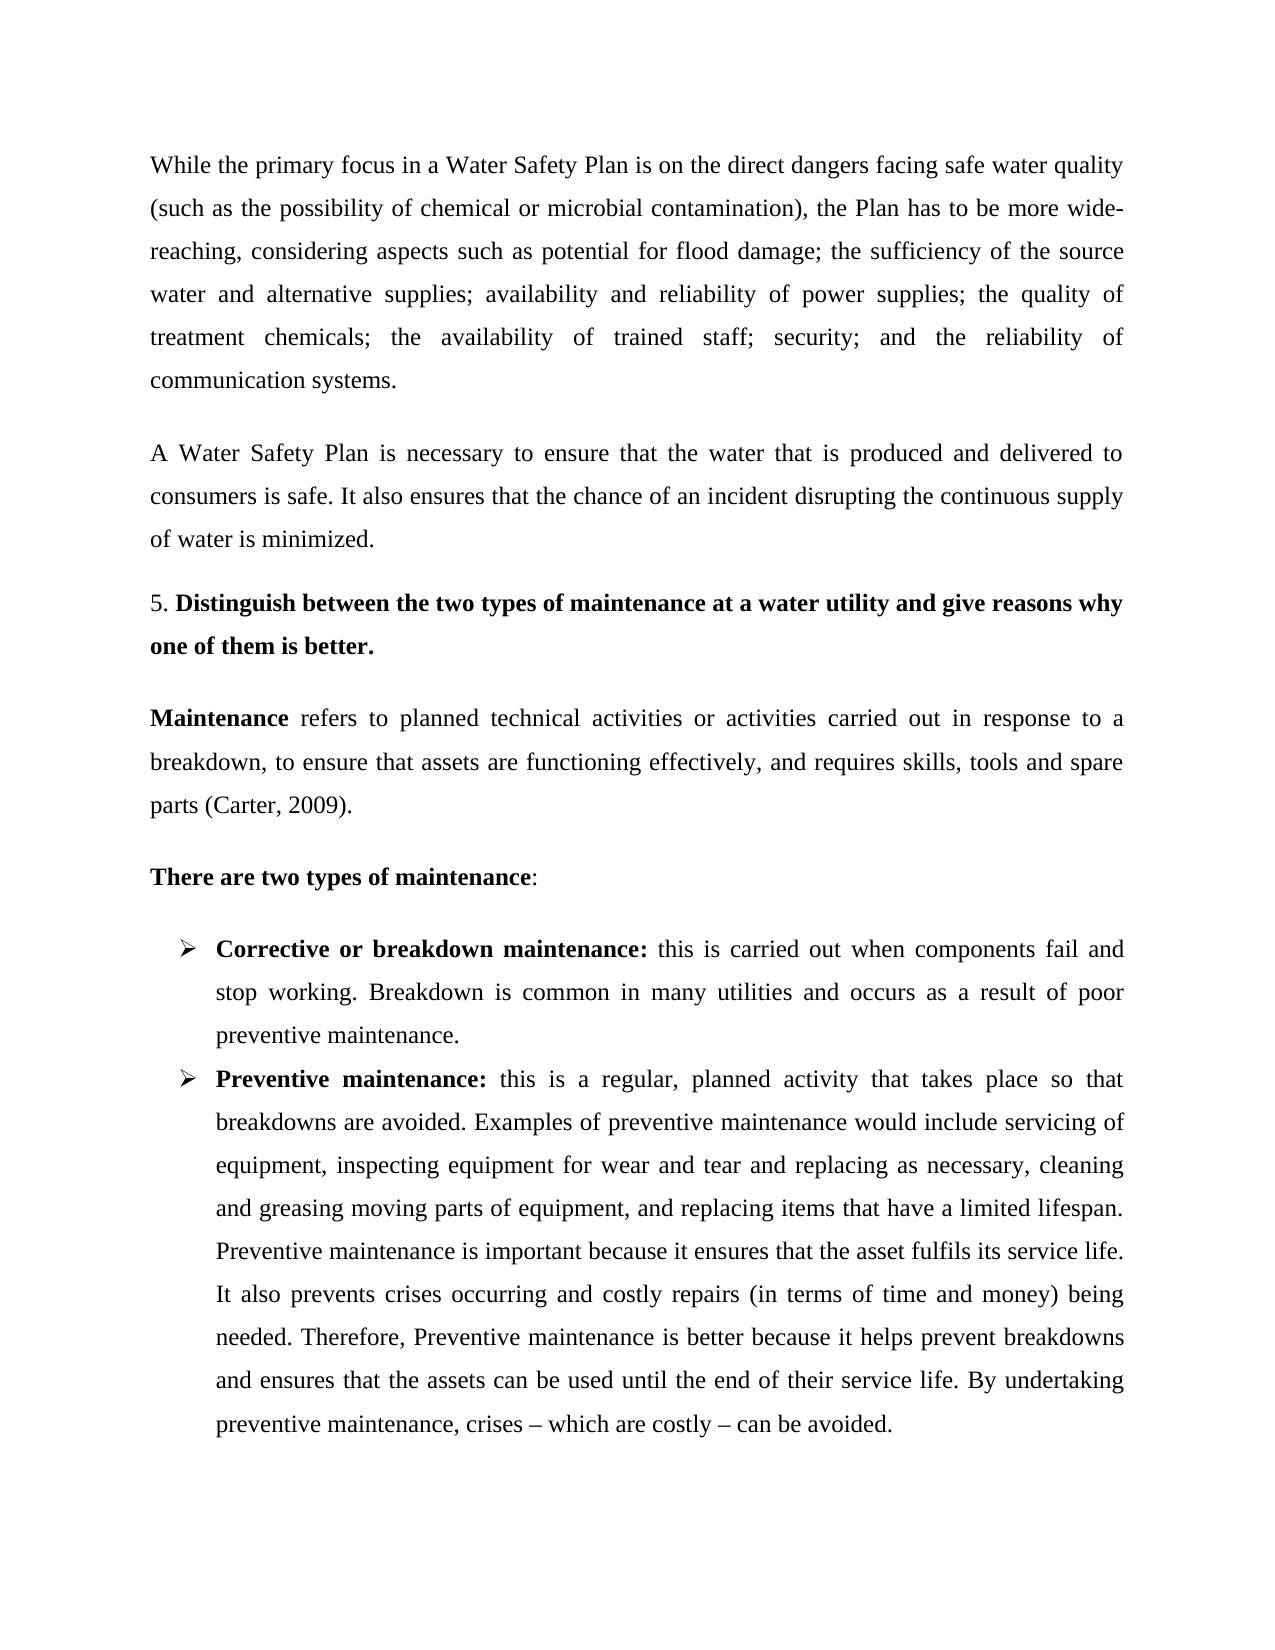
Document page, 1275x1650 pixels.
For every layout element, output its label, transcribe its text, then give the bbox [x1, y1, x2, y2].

text A Water Safety Plan is necessary to ensure that the water that is produced and delivered to consumers is safe. It also ensures that the chance of an incident disrupting the continuous supply of water is minimized. [150, 438, 1125, 553]
list Corrective or breakdown maintenance: this is carried out when components fail and stop working. Breakdown is common in many utilities and occurs as a result of poor preventive maintenance. [178, 934, 1125, 1049]
text There are two types of maintenance: [150, 862, 1125, 891]
text While the primary focus in a Water Safety Plan is on the direct dangers facing safe water quality (such as the possibility of chemical or microbial contamination), the Plan has to be more wide-reaching, considering aspects such as potential for flood damage; the sufficiency of the source water and alternative supplies; availability and reliability of power supplies; the quality of treatment chemicals; the availability of trained staff; security; and the reliability of communication systems. [150, 150, 1125, 394]
list Preventive maintenance: this is a regular, planned activity that takes place so that breakdowns are avoided. Examples of preventive maintenance would include servicing of equipment, inspecting equipment for wear and tear and replacing as necessary, cleaning and greasing moving parts of equipment, and replacing items that have a limited lifespan. Preventive maintenance is important because it ensures that the asset fulfils its service life. It also prevents crises occurring and costly repairs (in terms of time and money) being needed. Therefore, Preventive maintenance is better because it helps prevent breakdowns and ensures that the assets can be used until the end of their service life. By undertaking preventive maintenance, crises – which are costly – can be avoided. [178, 1064, 1125, 1437]
text Maintenance refers to planned technical activities or activities carried out in response to a breakdown, to ensure that assets are functioning effectively, and requires skills, tools and spare parts (Carter, 2009). [150, 703, 1125, 818]
text 5. Distinguish between the two types of maintenance at a water utility and give reasons why one of them is better. [150, 588, 1125, 660]
